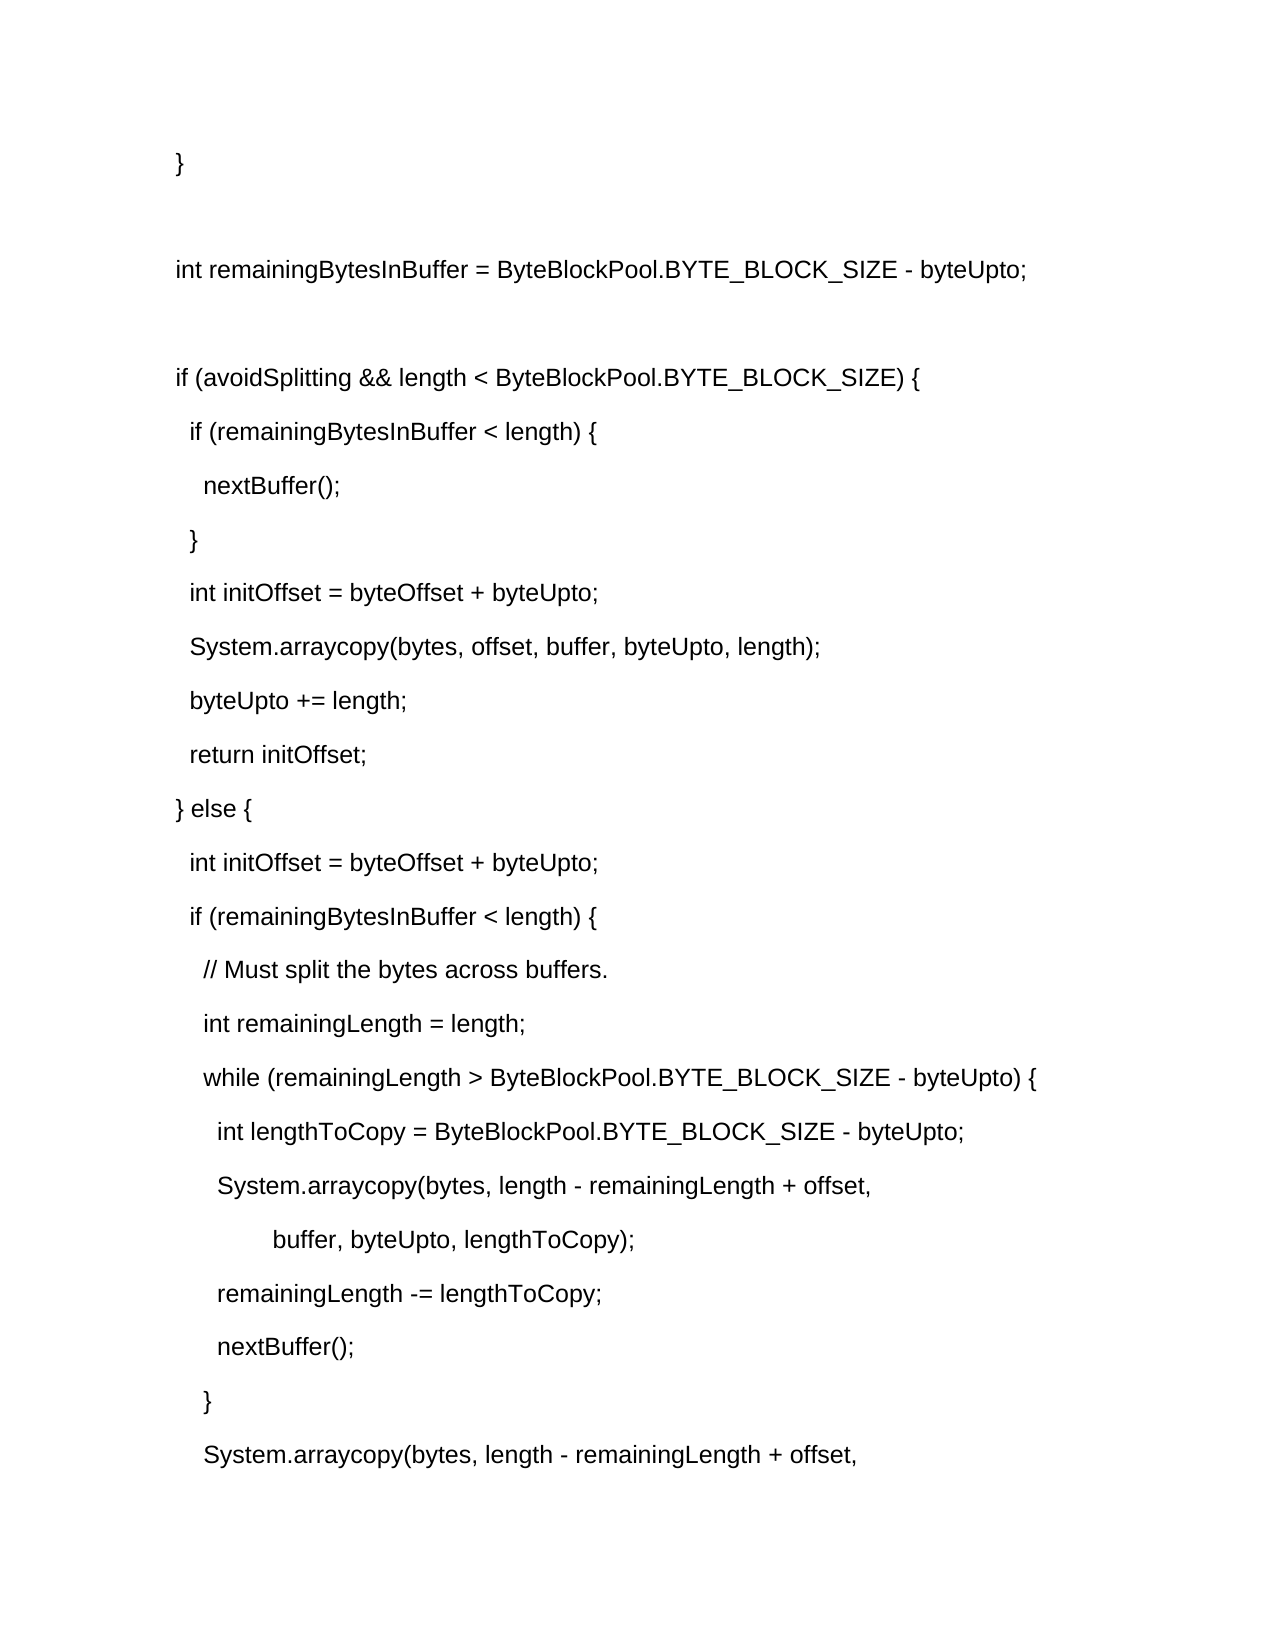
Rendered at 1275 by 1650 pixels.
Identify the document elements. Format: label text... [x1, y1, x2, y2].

text return initOffset; [148, 740, 1127, 769]
text } else { [148, 794, 1127, 823]
text int remainingLength = length; [148, 1009, 1127, 1038]
text int remainingBytesInBuffer = ByteBlockPool.BYTE_BLOCK_SIZE - byteUpto; [148, 255, 1127, 284]
text } [148, 1386, 1127, 1415]
text if (remainingBytesInBuffer < length) { [148, 902, 1127, 930]
text if (avoidSplitting && length < ByteBlockPool.BYTE_BLOCK_SIZE) { [148, 363, 1127, 392]
text int initOffset = byteOffset + byteUpto; [148, 848, 1127, 876]
text } [148, 148, 1127, 176]
text byteUpto += length; [148, 686, 1127, 715]
text int initOffset = byteOffset + byteUpto; [148, 578, 1127, 607]
text // Must split the bytes across buffers. [148, 955, 1127, 984]
text System.arraycopy(bytes, length - remainingLength + offset, [148, 1440, 1127, 1469]
text int lengthToCopy = ByteBlockPool.BYTE_BLOCK_SIZE - byteUpto; [148, 1117, 1127, 1146]
text if (remainingBytesInBuffer < length) { [148, 417, 1127, 446]
text nextBuffer(); [148, 1332, 1127, 1361]
text System.arraycopy(bytes, length - remainingLength + offset, [148, 1171, 1127, 1199]
text while (remainingLength > ByteBlockPool.BYTE_BLOCK_SIZE - byteUpto) { [148, 1063, 1127, 1092]
text remainingLength -= lengthToCopy; [148, 1278, 1127, 1307]
text } [148, 524, 1127, 553]
text System.arraycopy(bytes, offset, buffer, byteUpto, length); [148, 632, 1127, 661]
text nextBuffer(); [148, 471, 1127, 499]
text buffer, byteUpto, lengthToCopy); [148, 1225, 1127, 1253]
